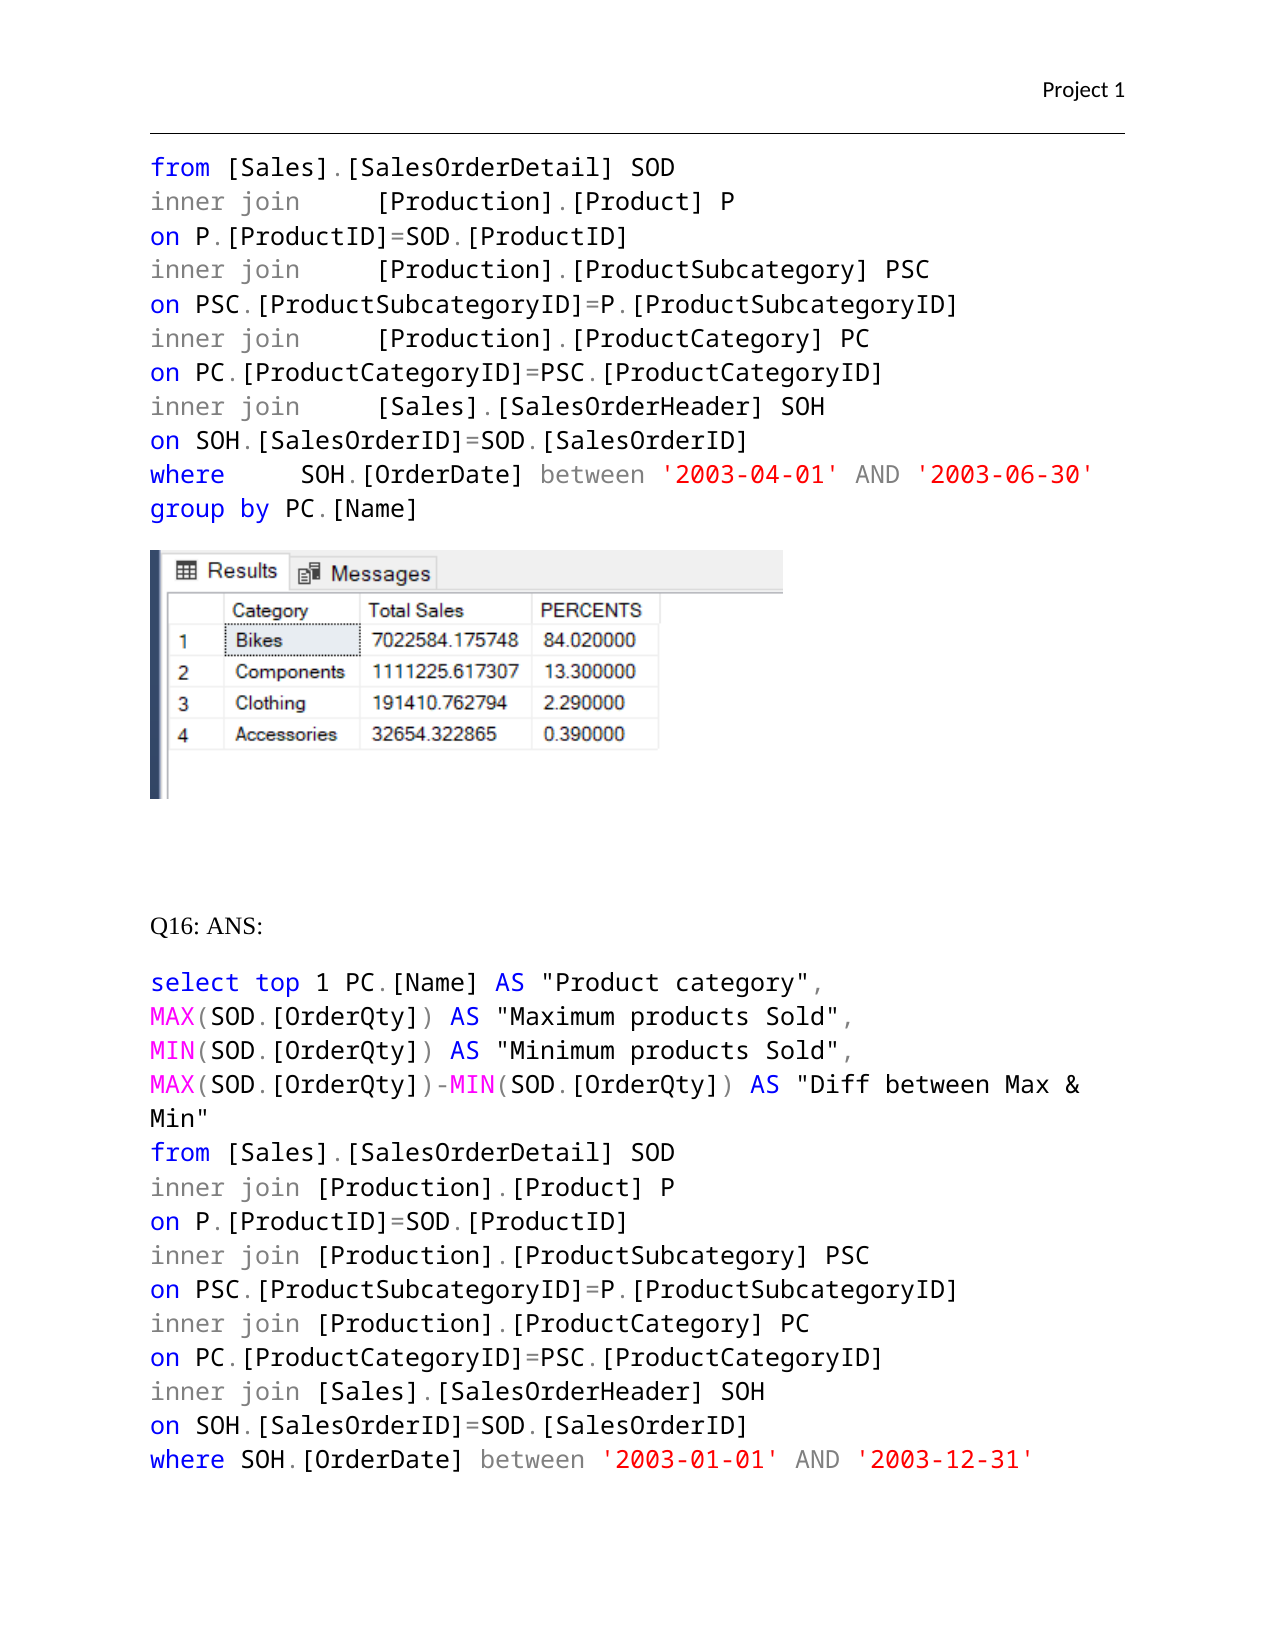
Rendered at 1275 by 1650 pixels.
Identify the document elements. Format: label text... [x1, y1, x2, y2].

text inner join [Production].[ProductSubcategory] PSC [150, 252, 1125, 286]
text group by PC.[Name] [150, 491, 1125, 525]
text where SOH.[OrderDate] between '2003-04-01' AND '2003-06-30' [150, 457, 1125, 491]
text from [Sales].[SalesOrderDetail] SOD [150, 150, 1125, 184]
text on PC.[ProductCategoryID]=PSC.[ProductCategoryID] [150, 1339, 1125, 1373]
text inner join [Production].[ProductCategory] PC [150, 320, 1125, 354]
text on SOH.[SalesOrderID]=SOD.[SalesOrderID] [150, 1408, 1125, 1442]
text inner join [Production].[Product] P [150, 1169, 1125, 1203]
text on PC.[ProductCategoryID]=PSC.[ProductCategoryID] [150, 354, 1125, 388]
text inner join [Production].[Product] P [150, 184, 1125, 218]
text from [Sales].[SalesOrderDetail] SOD [150, 1135, 1125, 1169]
text inner join [Sales].[SalesOrderHeader] SOH [150, 388, 1125, 422]
text MAX(SOD.[OrderQty]) AS "Maximum products Sold", [150, 999, 1125, 1033]
text inner join [Sales].[SalesOrderHeader] SOH [150, 1373, 1125, 1408]
text select top 1 PC.[Name] AS "Product category", [150, 965, 1125, 999]
text on PSC.[ProductSubcategoryID]=P.[ProductSubcategoryID] [150, 286, 1125, 320]
text MAX(SOD.[OrderQty])-MIN(SOD.[OrderQty]) AS "Diff between Max & Min" [150, 1067, 1125, 1135]
text on P.[ProductID]=SOD.[ProductID] [150, 218, 1125, 252]
picture [150, 550, 783, 799]
text inner join [Production].[ProductSubcategory] PSC [150, 1237, 1125, 1271]
text inner join [Production].[ProductCategory] PC [150, 1305, 1125, 1339]
text MIN(SOD.[OrderQty]) AS "Minimum products Sold", [150, 1033, 1125, 1067]
text on PSC.[ProductSubcategoryID]=P.[ProductSubcategoryID] [150, 1271, 1125, 1305]
text on SOH.[SalesOrderID]=SOD.[SalesOrderID] [150, 422, 1125, 457]
text Q16: ANS: [150, 911, 1125, 940]
text where SOH.[OrderDate] between '2003-01-01' AND '2003-12-31' [150, 1442, 1125, 1476]
text on P.[ProductID]=SOD.[ProductID] [150, 1203, 1125, 1237]
